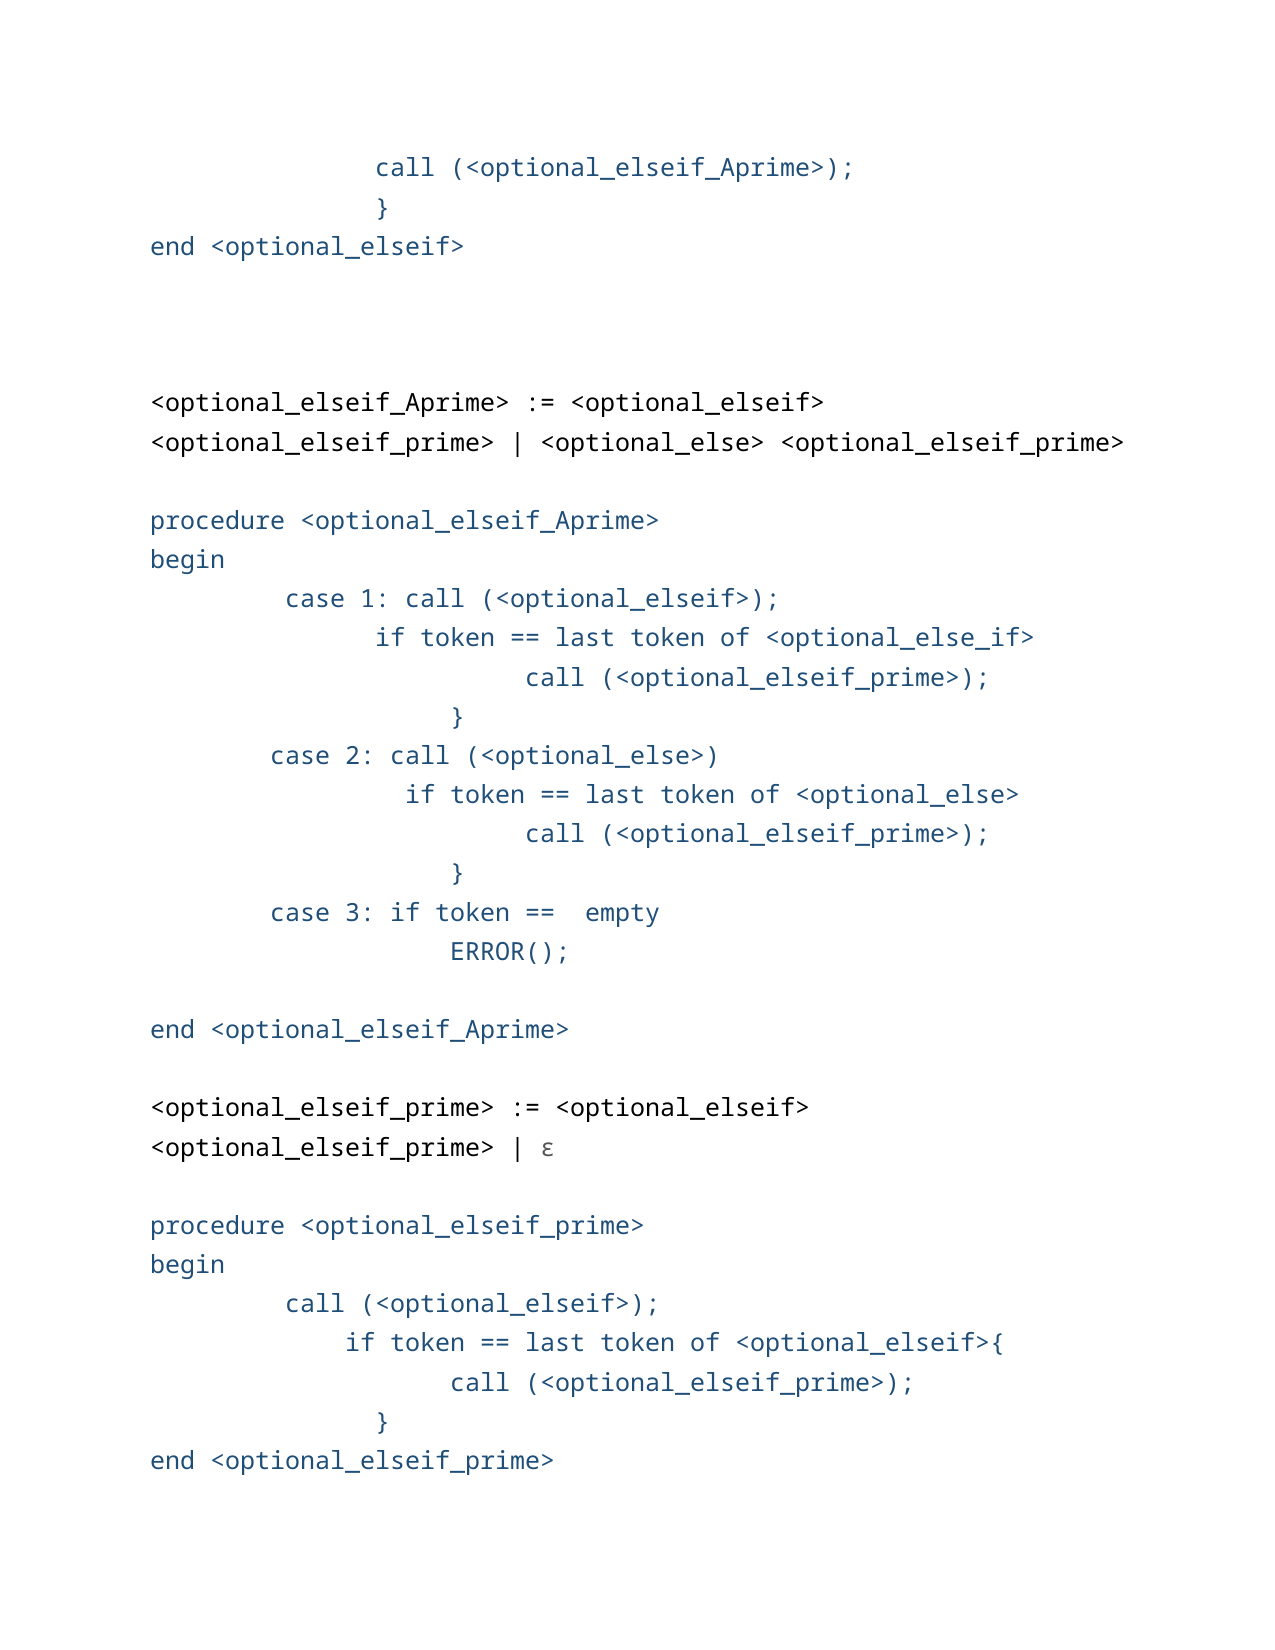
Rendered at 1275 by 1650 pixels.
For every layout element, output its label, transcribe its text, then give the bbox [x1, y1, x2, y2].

text if token == last token of <optional_elseif>{ [150, 1325, 1125, 1359]
text call (<optional_elseif_prime>); [450, 659, 1125, 693]
text procedure <optional_elseif_prime> [150, 1207, 1125, 1242]
text begin [150, 542, 1125, 576]
text } [150, 855, 1125, 889]
text end <optional_elseif> [150, 228, 1125, 262]
text ERROR(); [150, 933, 1125, 967]
text if token == last token of <optional_else_if> [150, 620, 1125, 654]
text procedure <optional_elseif_Aprime> [150, 502, 1125, 537]
text call (<optional_elseif_Aprime>); [300, 150, 1125, 184]
text call (<optional_elseif_prime>); [375, 1364, 1125, 1398]
text case 1: call (<optional_elseif>); [150, 581, 1125, 615]
text } [300, 189, 1125, 223]
text <optional_elseif_prime> := <optional_elseif> <optional_elseif_prime> | ε [150, 1090, 1125, 1163]
text <optional_elseif_Aprime> := <optional_elseif> <optional_elseif_prime> | <optional_else> <optional_elseif_prime> [150, 385, 1125, 458]
text begin [150, 1247, 1125, 1281]
text if token == last token of <optional_else> [150, 777, 1125, 811]
text case 3: if token == empty [150, 894, 1125, 928]
text end <optional_elseif_Aprime> [150, 1012, 1125, 1046]
text call (<optional_elseif_prime>); [150, 816, 1125, 850]
text } [375, 698, 1125, 732]
text end <optional_elseif_prime> [150, 1442, 1125, 1477]
text } [150, 1403, 1125, 1437]
text case 2: call (<optional_else>) [150, 737, 1125, 772]
text call (<optional_elseif>); [150, 1286, 1125, 1320]
